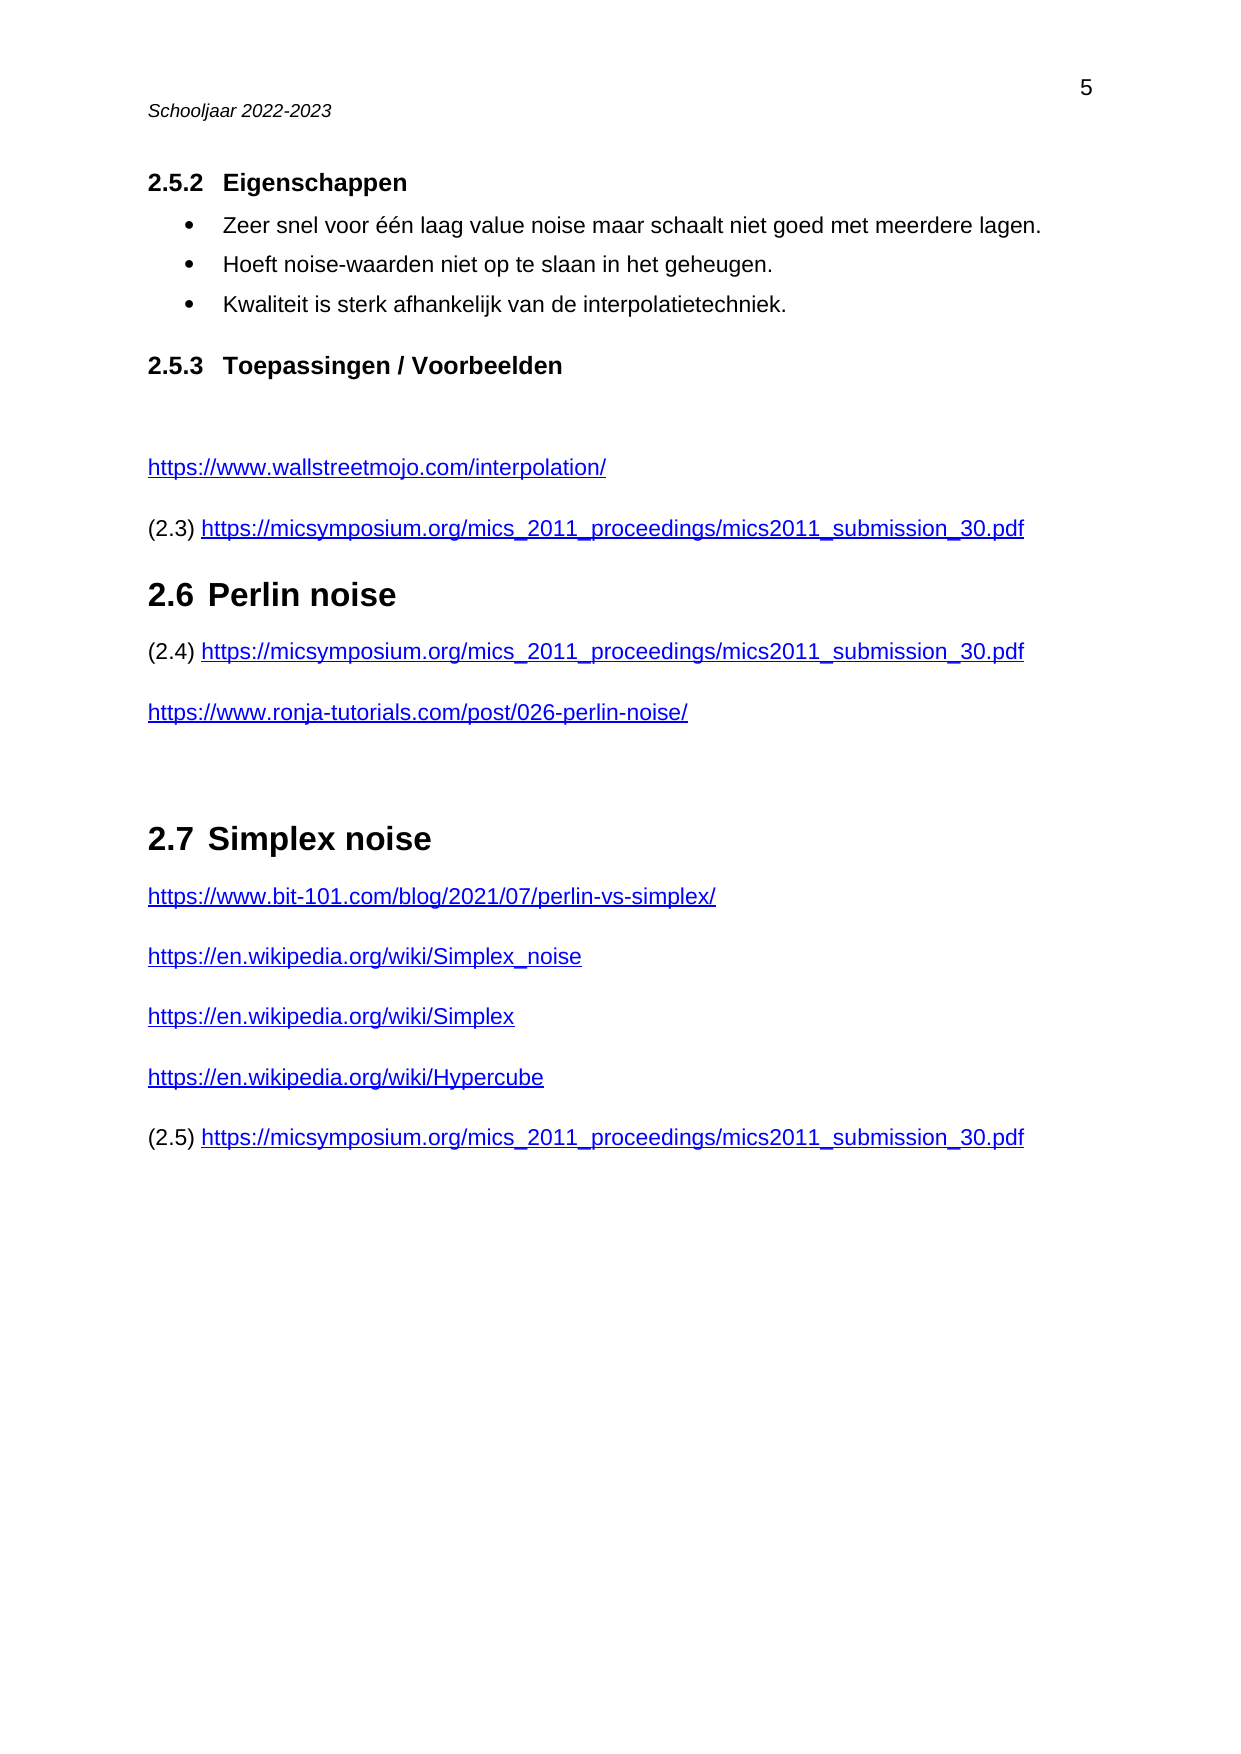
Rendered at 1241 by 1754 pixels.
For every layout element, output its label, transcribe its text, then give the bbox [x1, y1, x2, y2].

list Hoeft noise-waarden niet op te slaan in het geheugen. [185, 251, 1093, 277]
subtitle Perlin noise [148, 575, 1093, 613]
text https://www.ronja-tutorials.com/post/026-perlin-noise/ [148, 699, 1093, 725]
text (2.5) https://micsymposium.org/mics_2011_proceedings/mics2011_submission_30.pdf [148, 1124, 1093, 1150]
text https://en.wikipedia.org/wiki/Simplex_noise [148, 943, 1093, 969]
text (2.3) https://micsymposium.org/mics_2011_proceedings/mics2011_submission_30.pdf [148, 514, 1093, 541]
subtitle Eigenschappen [148, 168, 1093, 197]
list Zeer snel voor één laag value noise maar schaalt niet goed met meerdere lagen. [185, 212, 1093, 238]
text https://www.bit-101.com/blog/2021/07/perlin-vs-simplex/ [148, 883, 1093, 909]
text https://www.wallstreetmojo.com/interpolation/ [148, 454, 1093, 481]
text https://en.wikipedia.org/wiki/Simplex [148, 1003, 1093, 1030]
subtitle Simplex noise [148, 819, 1093, 858]
text https://en.wikipedia.org/wiki/Hypercube [148, 1064, 1093, 1090]
text (2.4) https://micsymposium.org/mics_2011_proceedings/mics2011_submission_30.pdf [148, 638, 1093, 665]
subtitle Toepassingen / Voorbeelden [148, 351, 1093, 379]
list Kwaliteit is sterk afhankelijk van de interpolatietechniek. [185, 291, 1093, 317]
